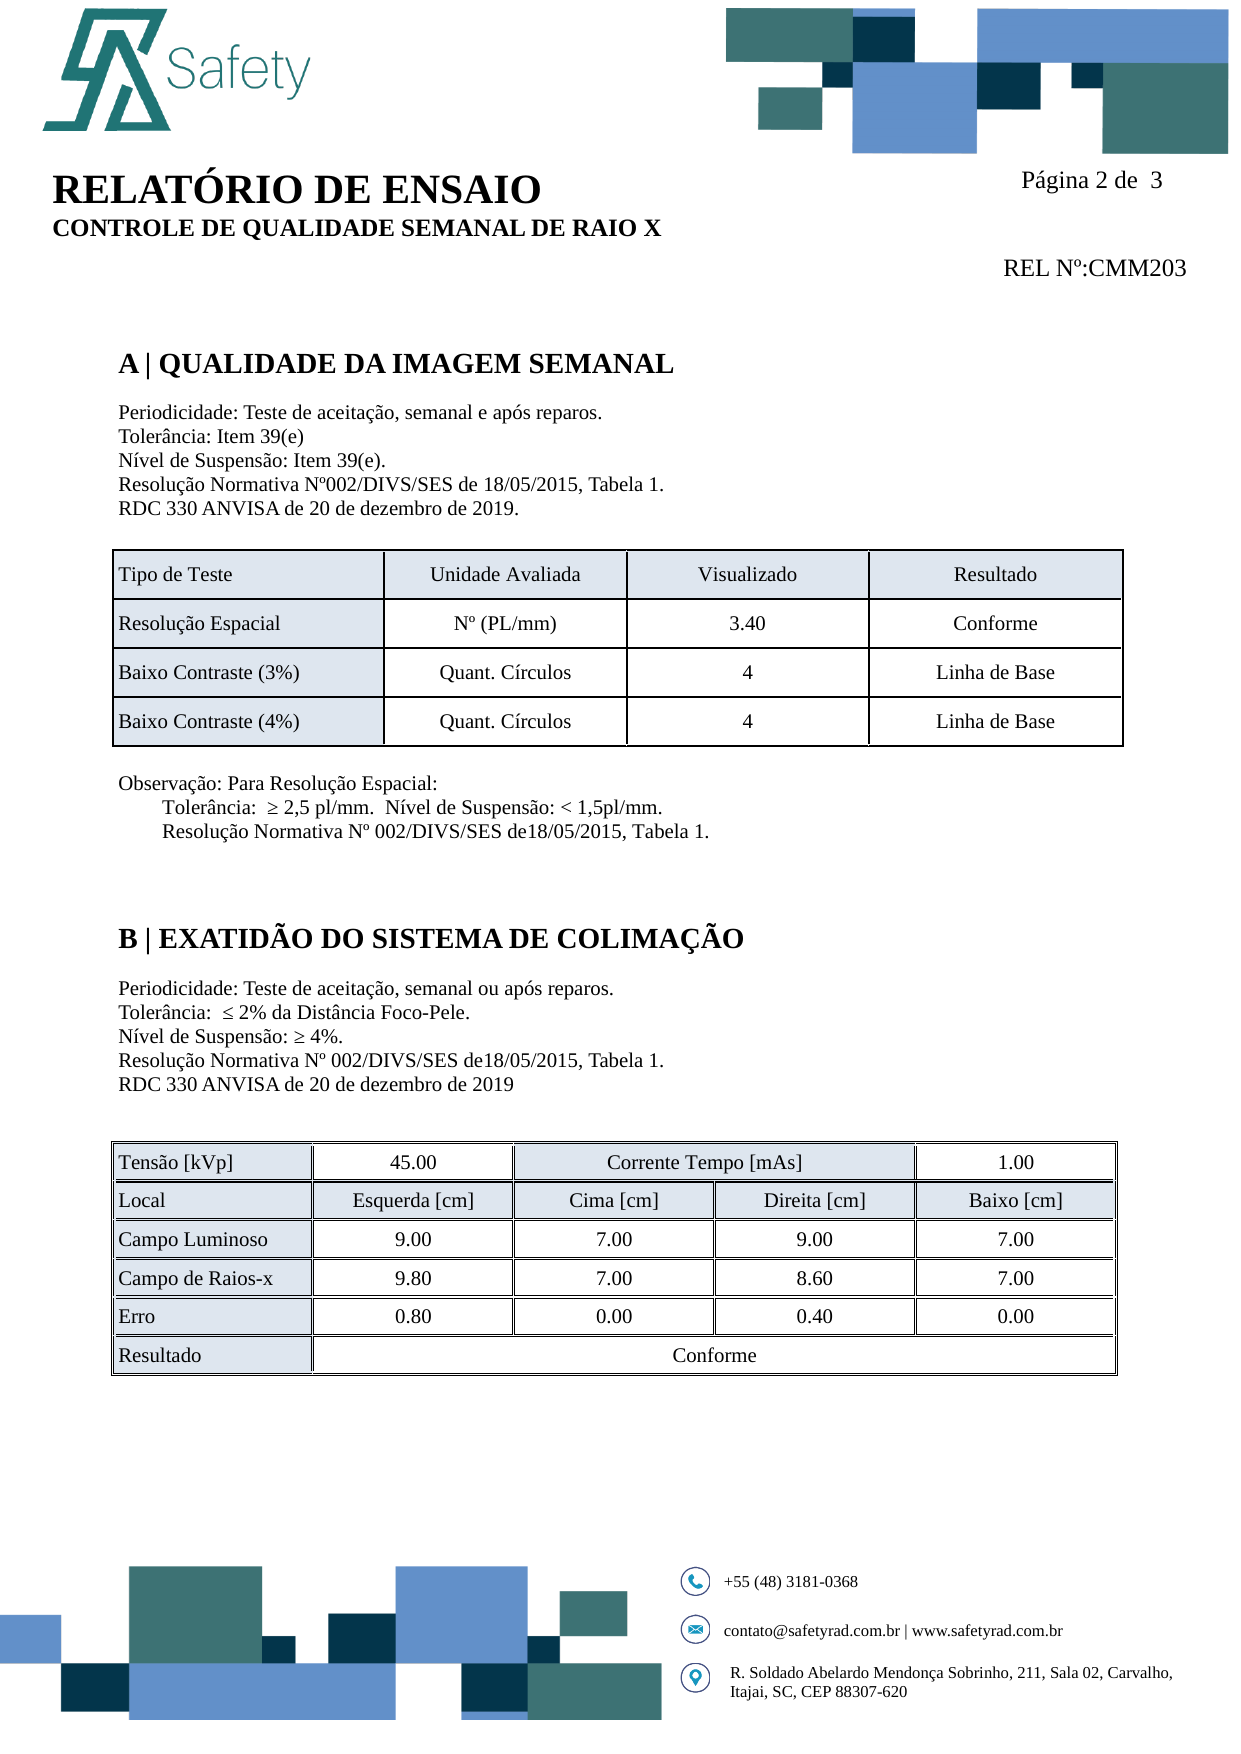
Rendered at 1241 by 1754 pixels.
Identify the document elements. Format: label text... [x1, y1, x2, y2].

table_cell Linha de Base [870, 647, 1122, 696]
picture [42, 8, 311, 131]
table_cell 0.40 [716, 1299, 914, 1334]
picture [0, 1566, 662, 1720]
table_cell 7.00 [917, 1257, 1115, 1295]
text Periodicidade: Teste de aceitação, semanal ou após reparos. [118, 976, 1226, 999]
text Tolerância: ≤ 2% da Distância Foco-Pele. [118, 999, 1226, 1024]
table_cell Baixo [cm] [915, 1179, 1116, 1218]
table_cell Campo Luminoso [113, 1218, 313, 1257]
picture [680, 1663, 710, 1693]
table_cell Local [113, 1179, 313, 1218]
table_cell Direita [cm] [716, 1183, 914, 1218]
picture [680, 1566, 710, 1596]
text RDC 330 ANVISA de 20 de dezembro de 2019 [118, 1072, 1226, 1096]
text Resolução Normativa Nº 002/DIVS/SES de18/05/2015, Tabela 1. [118, 1048, 1226, 1072]
table_header Tipo de Teste [114, 551, 383, 598]
table_header Tensão [kVp] [114, 1142, 313, 1179]
table_cell Linha de Base [868, 696, 1122, 745]
table_cell Baixo Contraste (4%) [114, 698, 384, 745]
table_cell 0.00 [915, 1295, 1116, 1334]
table_cell 7.00 [515, 1221, 713, 1257]
table_cell Cima [cm] [515, 1183, 713, 1218]
table_cell 9.00 [314, 1221, 512, 1257]
text Resolução Normativa Nº002/DIVS/SES de 18/05/2015, Tabela 1. [118, 472, 1122, 496]
list Resolução Normativa Nº 002/DIVS/SES de18/05/2015, Tabela 1. [162, 819, 1226, 843]
table_header 1.00 [915, 1144, 1115, 1179]
text B | EXATIDÃO DO SISTEMA DE COLIMAÇÃO [118, 921, 1122, 955]
table_cell 0.80 [314, 1299, 512, 1334]
table_cell Resolução Espacial [114, 600, 383, 647]
table_cell Quant. Círculos [384, 698, 627, 745]
table_cell 7.00 [515, 1260, 713, 1295]
table_cell Erro [113, 1295, 313, 1334]
table_header Resultado [870, 551, 1122, 598]
table_cell Conforme [870, 598, 1122, 647]
table_cell 3.40 [628, 600, 868, 647]
table_cell 7.00 [915, 1218, 1116, 1257]
text Nível de Suspensão: ≥ 4%. [118, 1024, 1226, 1048]
table_cell 8.60 [716, 1260, 914, 1295]
text Tolerância: Item 39(e) [118, 424, 1122, 448]
picture [725, 8, 1229, 154]
table_header Corrente Tempo [mAs] [514, 1144, 915, 1179]
table_cell Conforme [313, 1334, 1116, 1373]
text Periodicidade: Teste de aceitação, semanal e após reparos. [118, 400, 1122, 424]
table_cell 9.80 [314, 1260, 512, 1295]
text Observação: Para Resolução Espacial: [118, 771, 1228, 795]
table_cell Quant. Círculos [385, 649, 626, 696]
table_cell 4 [628, 649, 868, 696]
text RDC 330 ANVISA de 20 de dezembro de 2019. [118, 496, 1122, 520]
table_cell Esquerda [cm] [314, 1183, 512, 1218]
text Nível de Suspensão: Item 39(e). [118, 448, 1122, 472]
table_header 45.00 [313, 1142, 514, 1179]
table_cell 0.00 [515, 1299, 713, 1334]
table_cell Campo de Raios-x [114, 1257, 311, 1295]
table_cell 4 [627, 698, 868, 745]
text A | QUALIDADE DA IMAGEM SEMANAL [118, 346, 1122, 379]
list Tolerância: ≥ 2,5 pl/mm. Nível de Suspensão: < 1,5pl/mm. [162, 795, 1226, 819]
table_cell Resultado [113, 1334, 313, 1373]
table_header Visualizado [628, 551, 868, 598]
picture [680, 1614, 710, 1644]
table_cell Nº (PL/mm) [385, 600, 626, 647]
table_cell 9.00 [716, 1221, 914, 1257]
table_header Unidade Avaliada [385, 551, 626, 598]
table_cell Baixo Contraste (3%) [114, 649, 383, 696]
